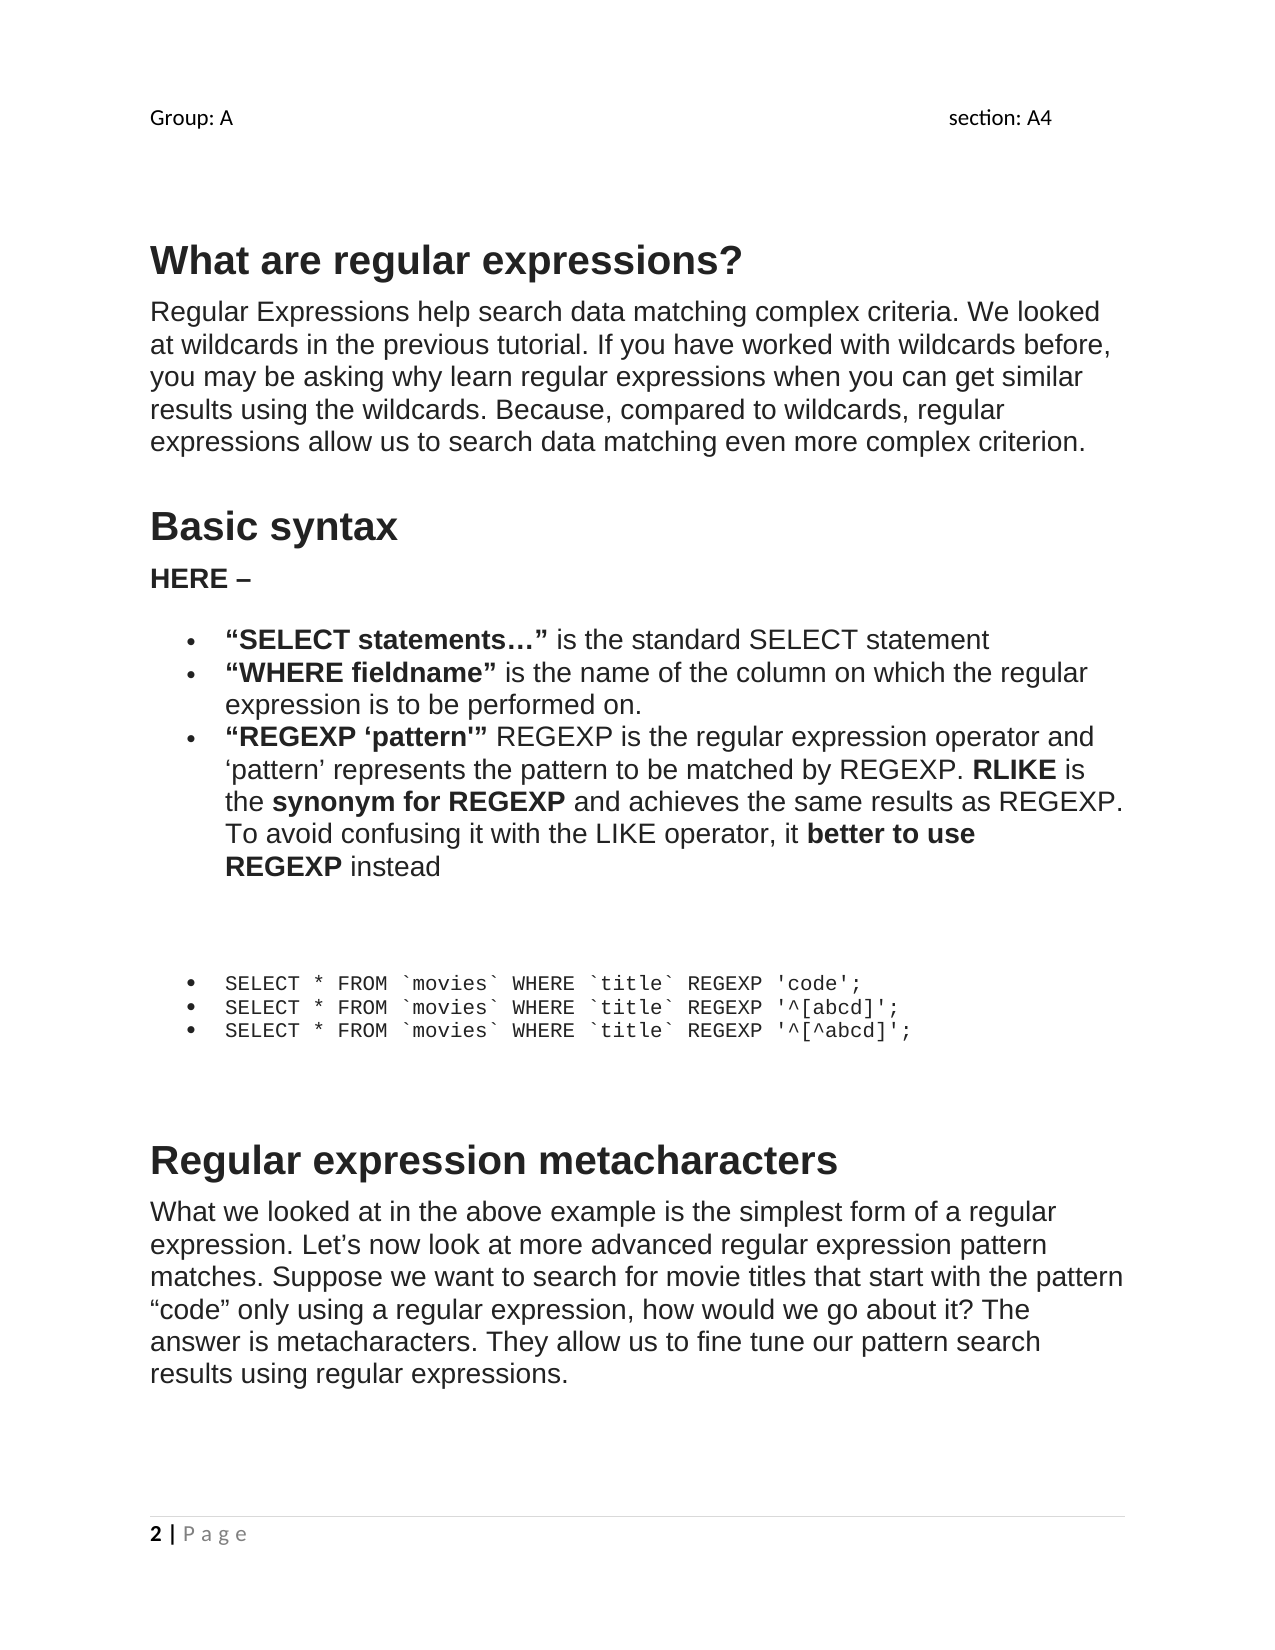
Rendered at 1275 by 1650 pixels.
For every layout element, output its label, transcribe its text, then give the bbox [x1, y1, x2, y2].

list “SELECT statements…” is the standard SELECT statement [187, 623, 1125, 656]
list SELECT * FROM `movies` WHERE `title` REGEXP '^[^abcd]'; [187, 1020, 1125, 1044]
subtitle Basic syntax [150, 487, 1125, 549]
list “WHERE fieldname” is the name of the column on which the regular expression is to be performed on. [187, 656, 1125, 720]
text Regular Expressions help search data matching complex criteria. We looked at wildcards in the previous tutorial. If you have worked with wildcards before, you may be asking why learn regular expressions when you can get similar results using the wildcards. Because, compared to wildcards, regular expressions allow us to search data matching even more complex criterion. [150, 295, 1125, 457]
text HERE – [150, 562, 1125, 594]
subtitle What are regular expressions? [150, 220, 1125, 283]
list SELECT * FROM `movies` WHERE `title` REGEXP '^[abcd]'; [187, 997, 1125, 1020]
text What we looked at in the above example is the simplest form of a regular expression. Let’s now look at more advanced regular expression pattern matches. Suppose we want to search for movie titles that start with the pattern “code” only using a regular expression, how would we go about it? The answer is metacharacters. They allow us to fine tune our pattern search results using regular expressions. [150, 1195, 1125, 1390]
subtitle Regular expression metacharacters [150, 1120, 1125, 1183]
list “REGEXP ‘pattern'” REGEXP is the regular expression operator and ‘pattern’ represents the pattern to be matched by REGEXP. RLIKE is the synonym for REGEXP and achieves the same results as REGEXP. To avoid confusing it with the LIKE operator, it better to use REGEXP instead [187, 720, 1125, 882]
list SELECT * FROM `movies` WHERE `title` REGEXP 'code'; [187, 973, 1125, 997]
